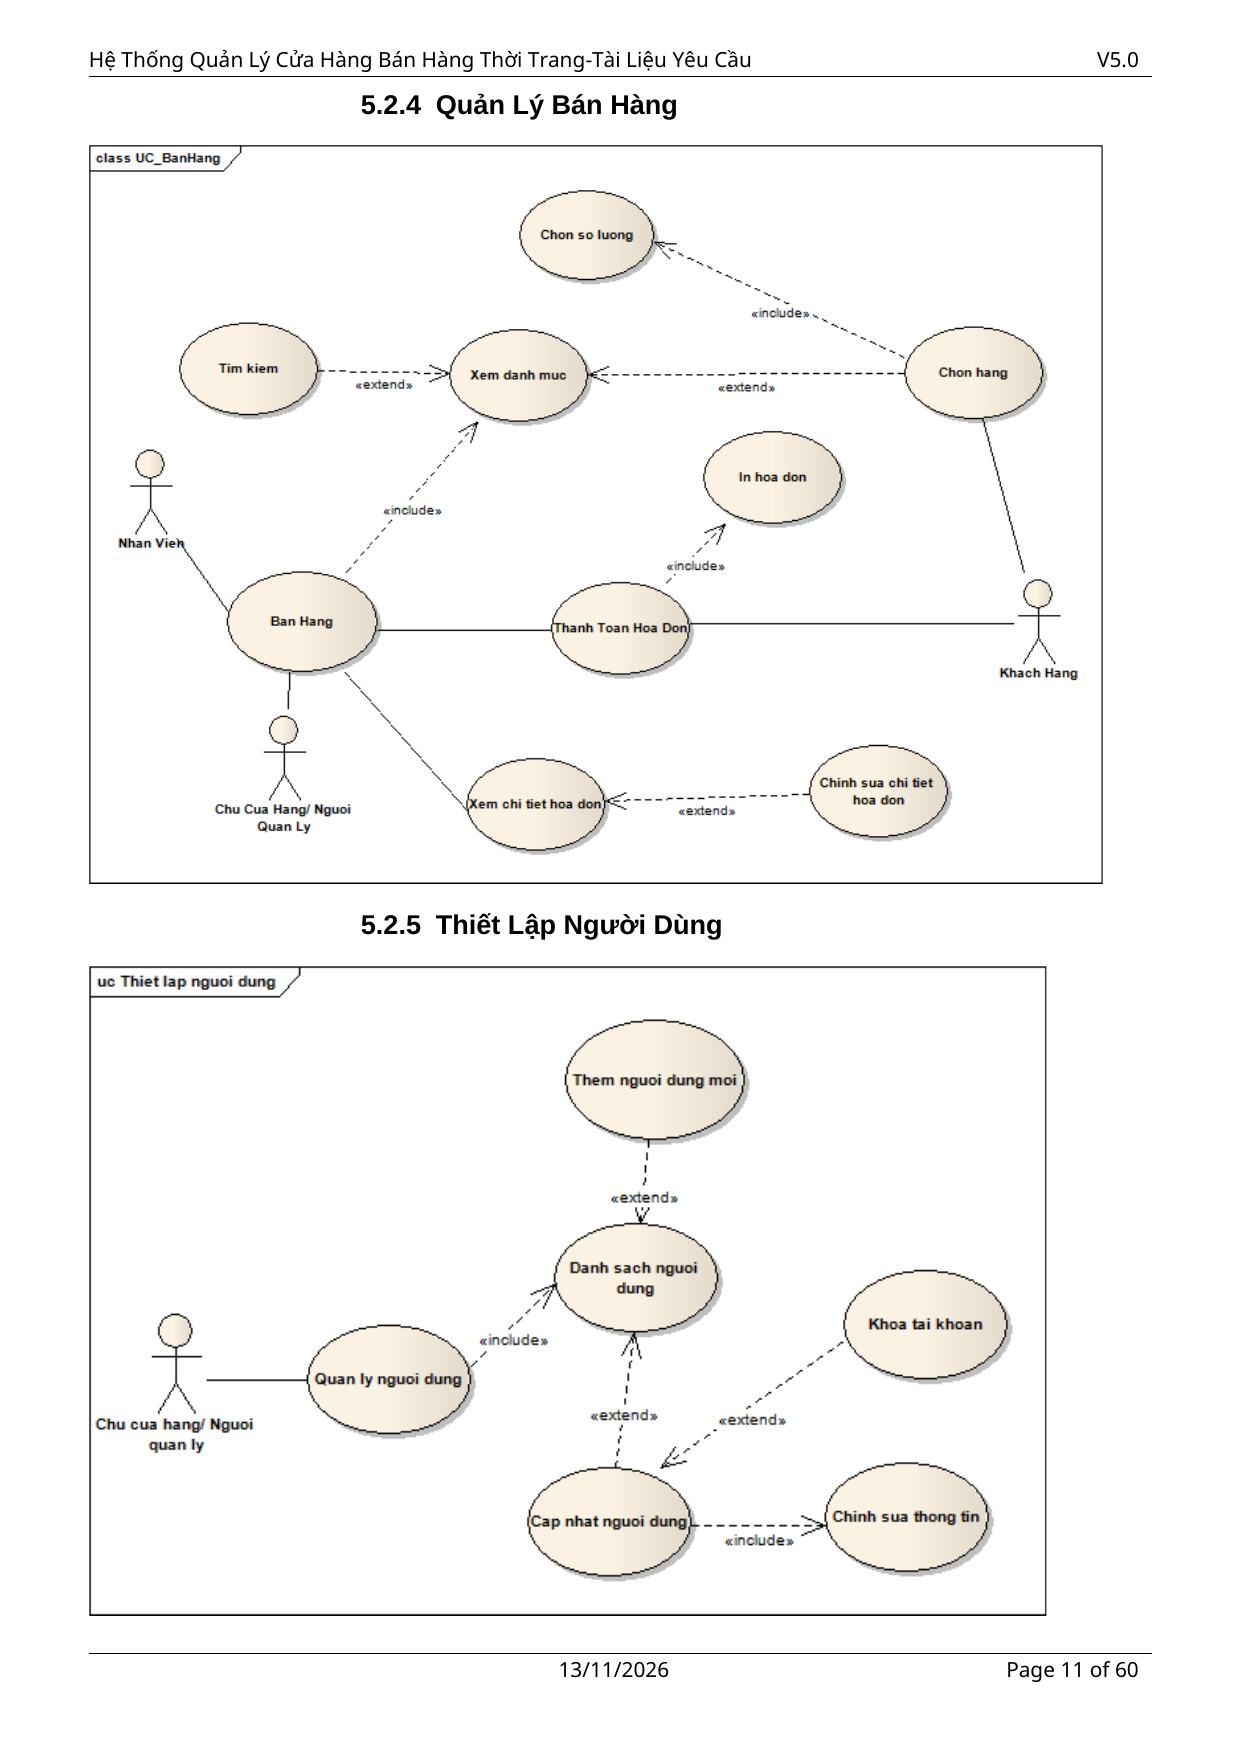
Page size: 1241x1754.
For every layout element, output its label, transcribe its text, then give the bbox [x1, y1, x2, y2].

subtitle Thiết Lập Người Dùng [361, 909, 1152, 940]
subtitle Quản Lý Bán Hàng [361, 89, 1152, 120]
picture [88, 965, 1047, 1616]
picture [88, 145, 1103, 884]
